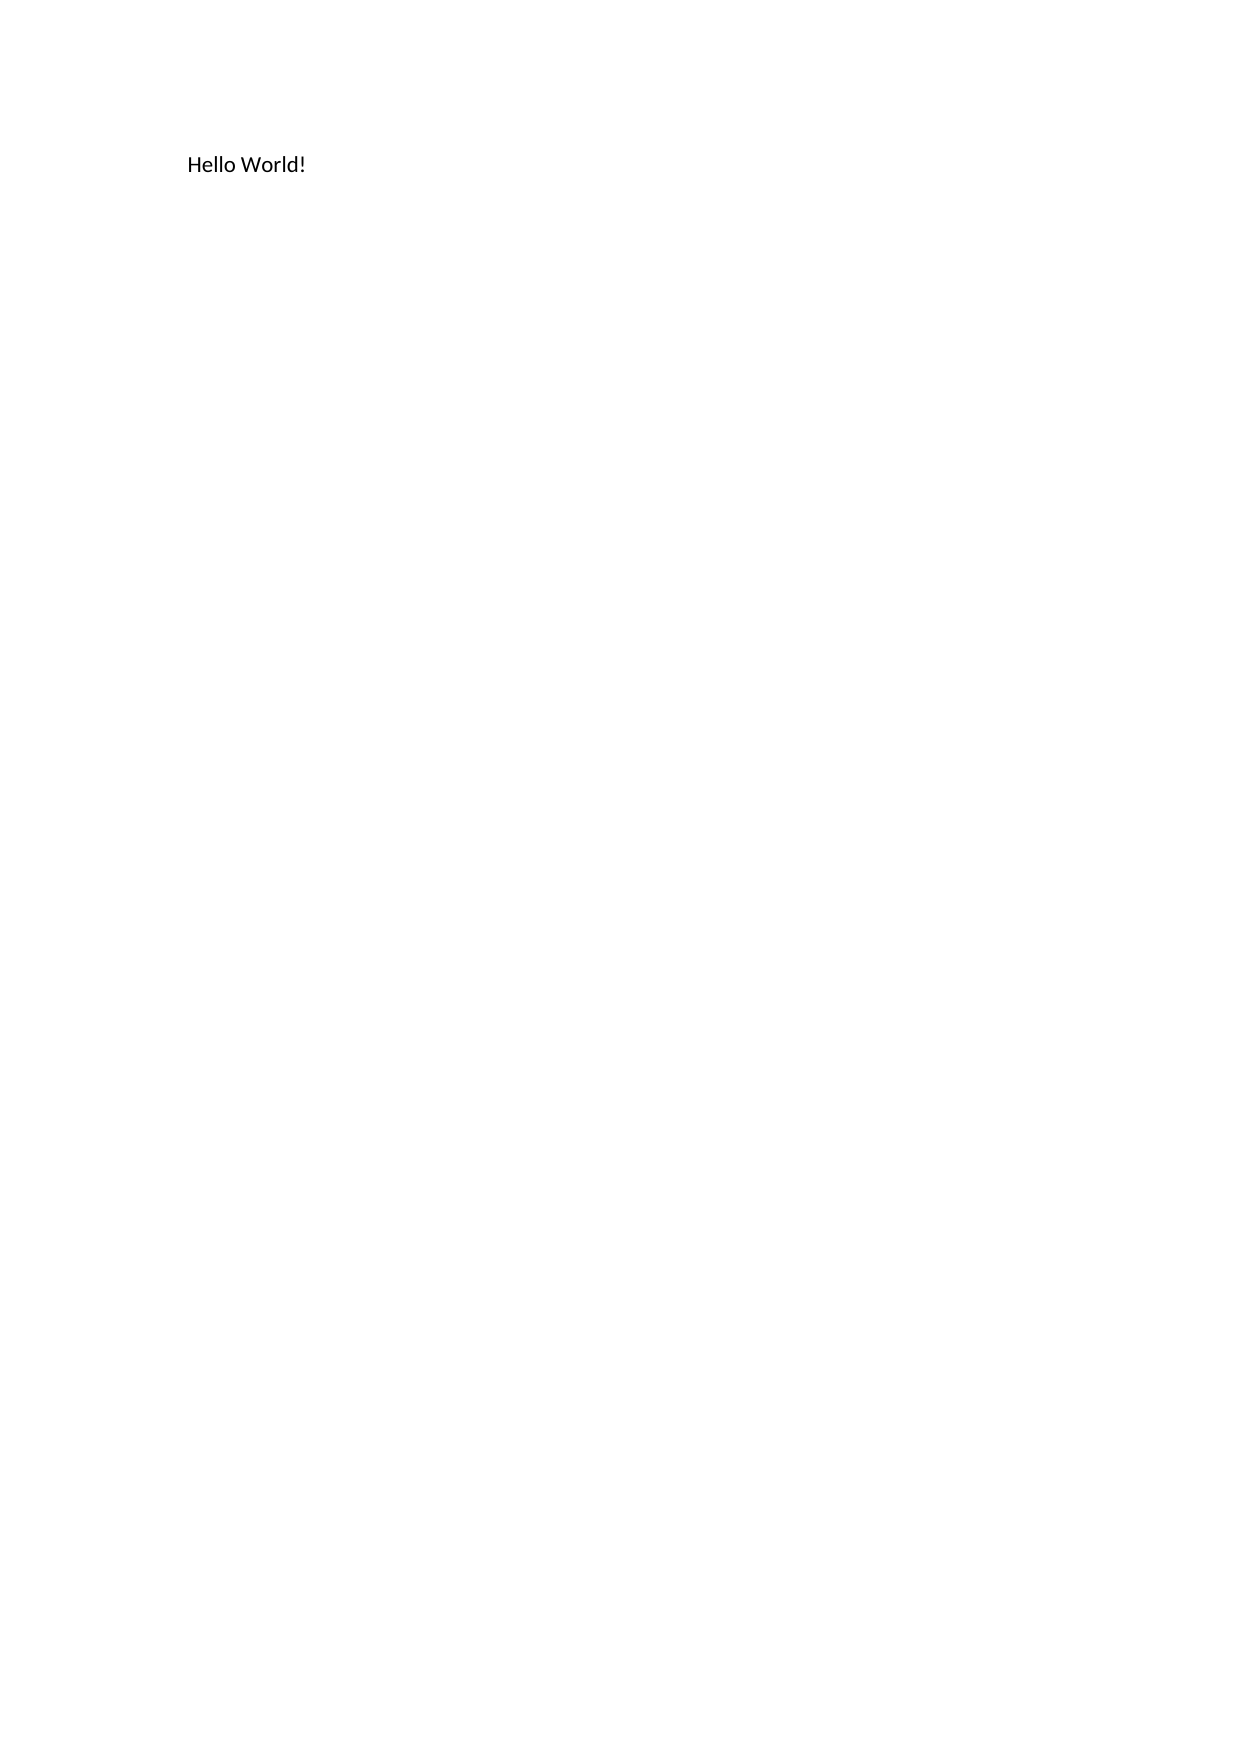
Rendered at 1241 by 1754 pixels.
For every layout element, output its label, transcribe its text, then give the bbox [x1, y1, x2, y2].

text Hello World! [187, 150, 1053, 178]
